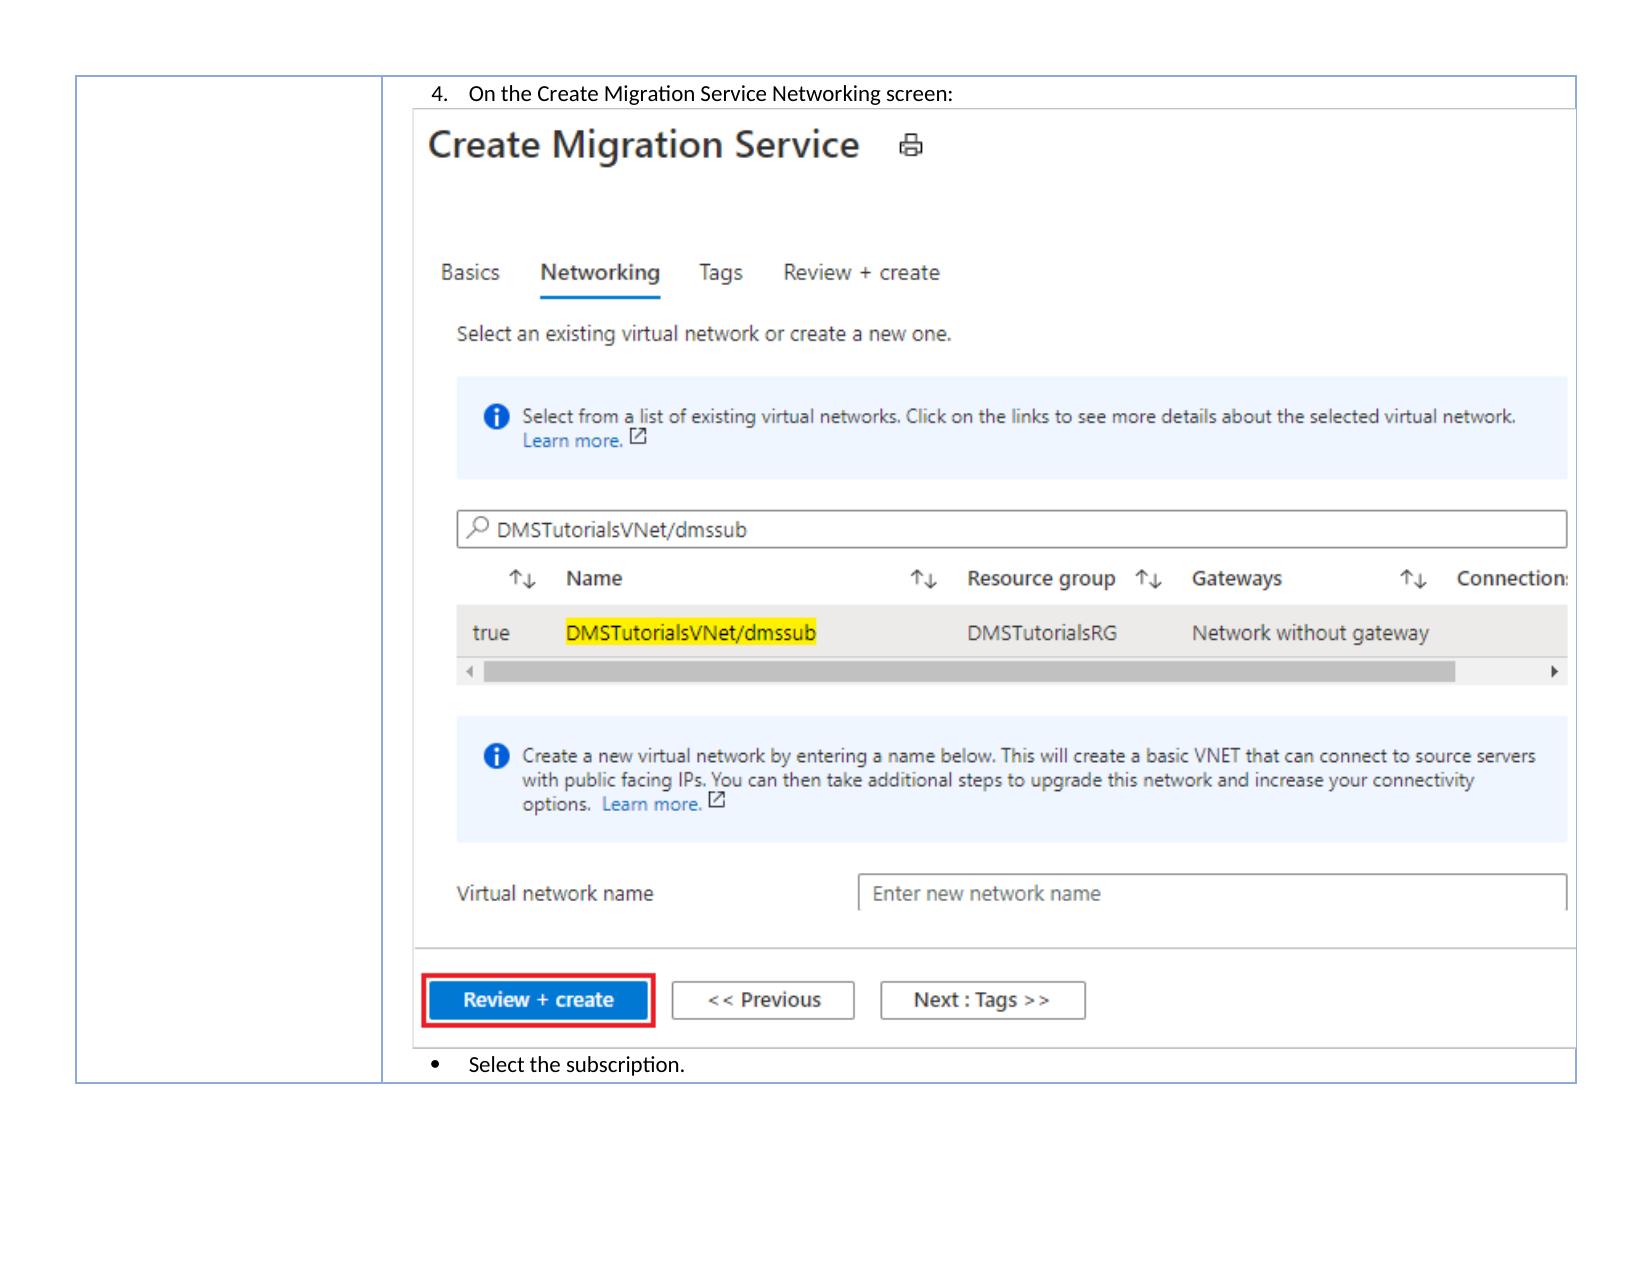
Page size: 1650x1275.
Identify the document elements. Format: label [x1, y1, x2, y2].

table_cell [77, 77, 381, 1082]
table_cell [383, 77, 1575, 1082]
